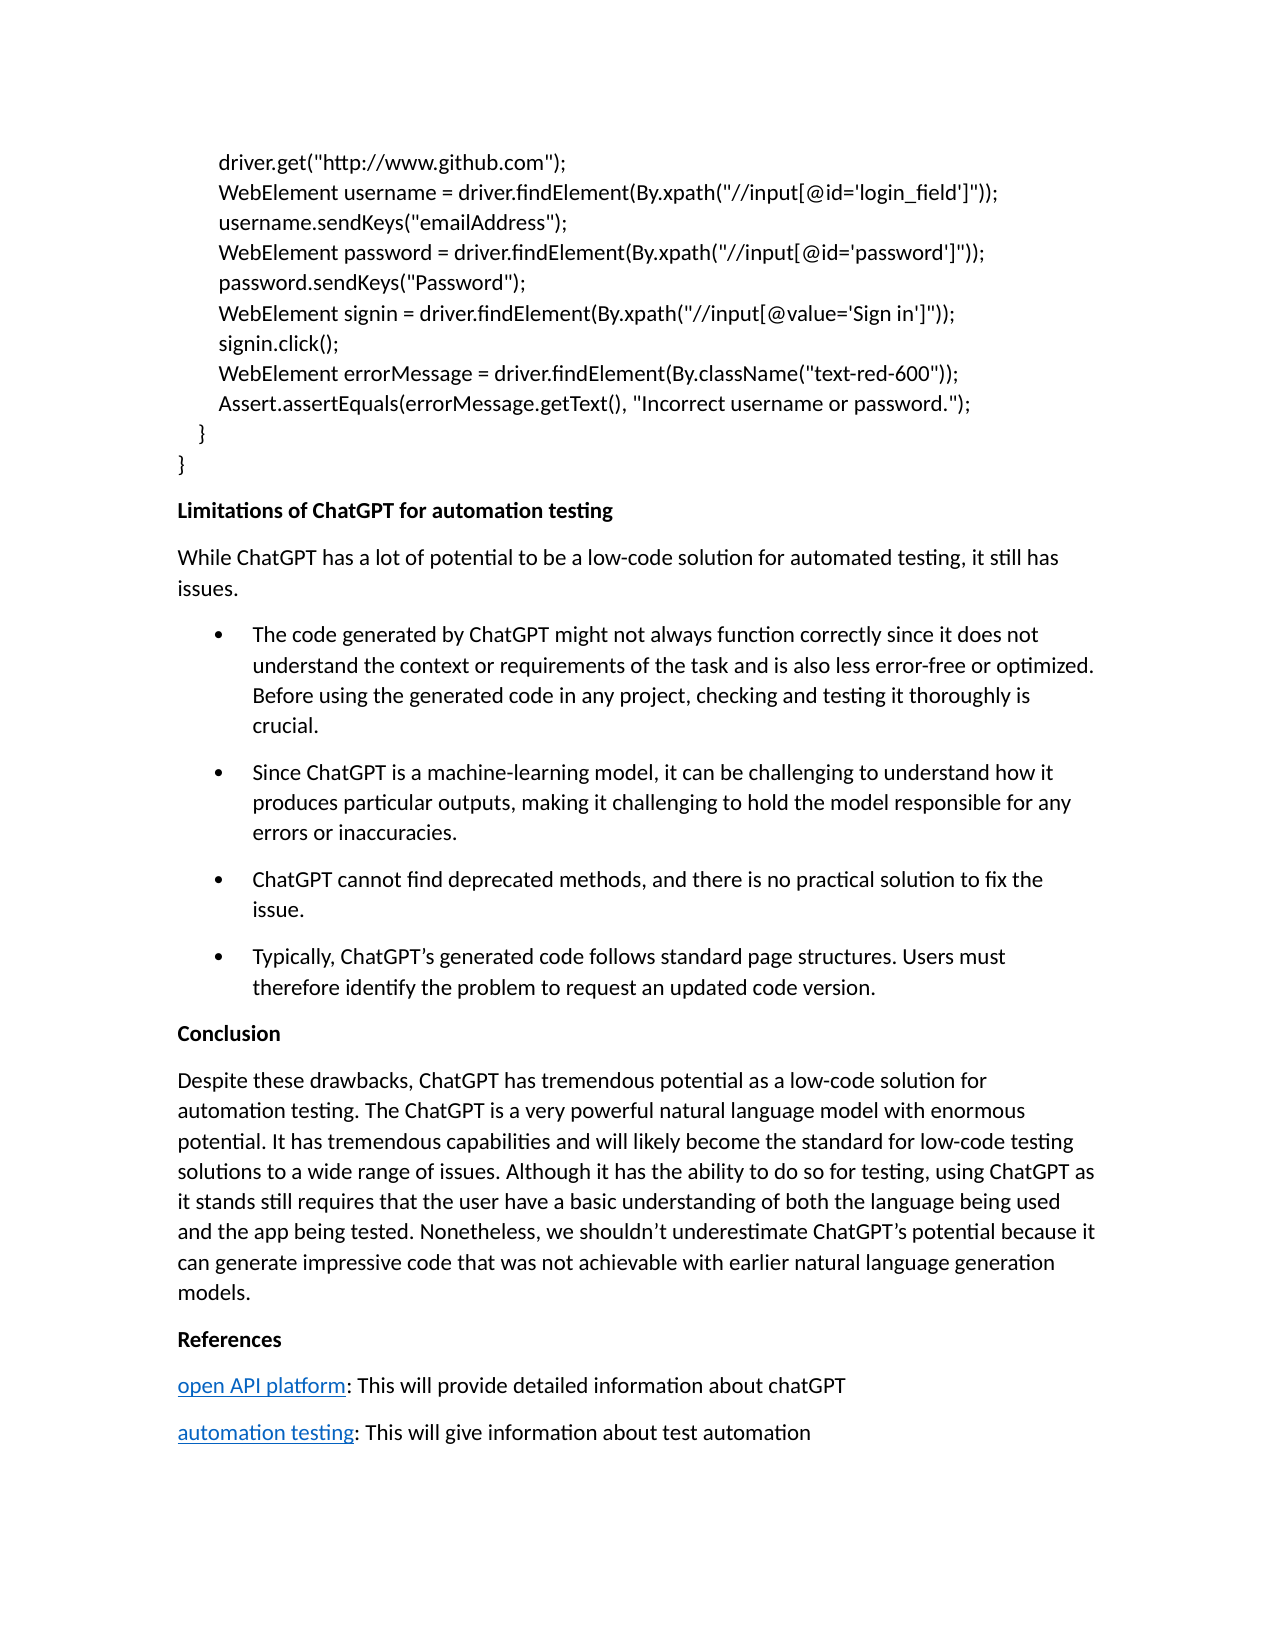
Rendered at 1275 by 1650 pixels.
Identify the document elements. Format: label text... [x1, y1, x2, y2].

list The code generated by ChatGPT might not always function correctly since it does not understand the context or requirements of the task and is also less error-free or optimized. Before using the generated code in any project, checking and testing it thoroughly is crucial. [215, 621, 1098, 739]
list Since ChatGPT is a machine-learning model, it can be challenging to understand how it produces particular outputs, making it challenging to hold the model responsible for any errors or inaccuracies. [215, 758, 1098, 846]
text While ChatGPT has a lot of potential to be a low-code solution for automated testing, it still has issues. [177, 543, 1098, 602]
list ChatGPT cannot find deprecated methods, and there is no practical solution to fix the issue. [215, 865, 1098, 923]
text open API platform: This will provide detailed information about chatGPT [177, 1372, 1098, 1399]
list Typically, ChatGPT’s generated code follows standard page structures. Users must therefore identify the problem to request an updated code version. [215, 942, 1098, 1001]
text Despite these drawbacks, ChatGPT has tremendous potential as a low-code solution for automation testing. The ChatGPT is a very powerful natural language model with enormous potential. It has tremendous capabilities and will likely become the standard for low-code testing solutions to a wide range of issues. Although it has the ability to do so for testing, using ChatGPT as it stands still requires that the user have a basic understanding of both the language being used and the app being tested. Nonetheless, we shouldn’t underestimate ChatGPT’s potential because it can generate impressive code that was not achievable with earlier natural language generation models. [177, 1066, 1098, 1306]
text Conclusion [177, 1019, 1098, 1047]
text References [177, 1325, 1098, 1353]
text Limitations of ChatGPT for automation testing [177, 497, 1098, 524]
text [177, 148, 1098, 478]
text automation testing: This will give information about test automation [177, 1418, 1098, 1446]
